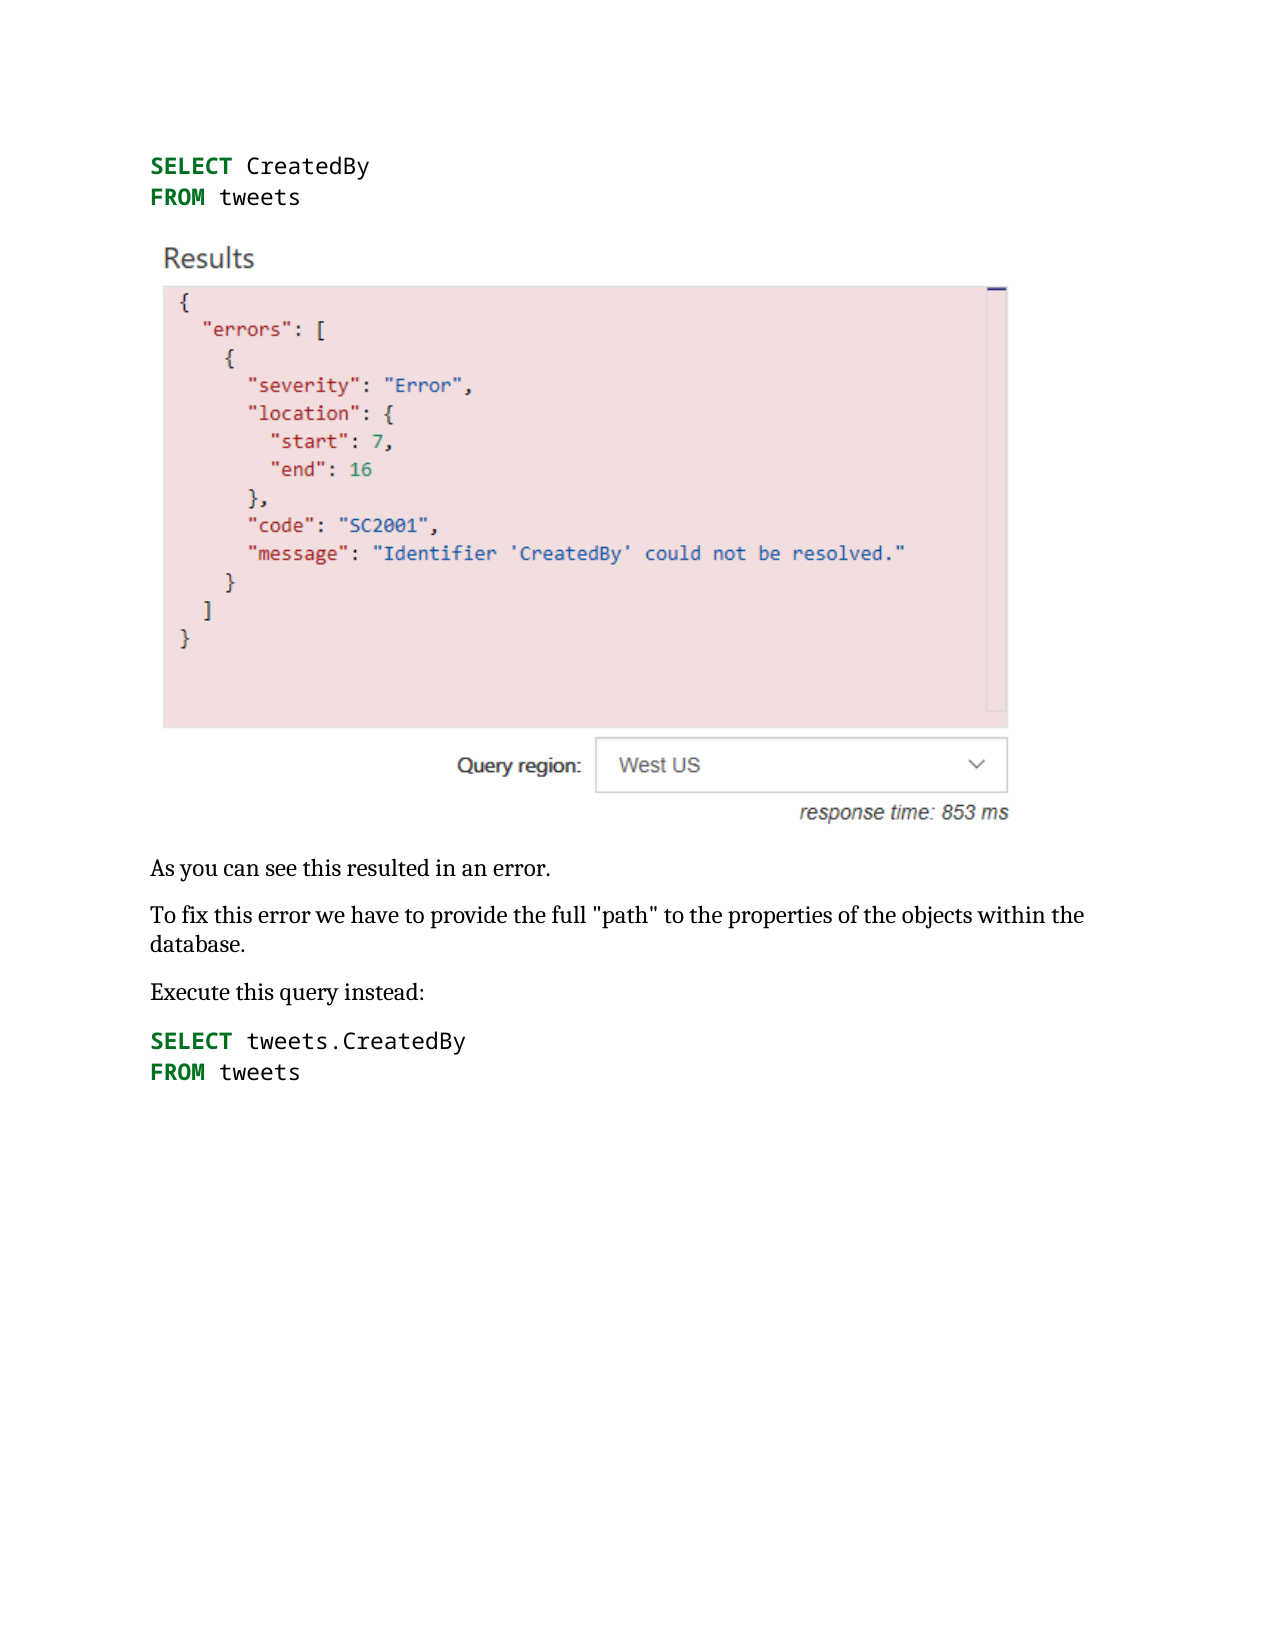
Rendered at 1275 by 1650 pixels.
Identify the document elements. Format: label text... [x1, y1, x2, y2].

text SELECT tweets.CreatedBy FROM tweets [150, 1025, 1125, 1087]
text SELECT CreatedBy FROM tweets [150, 150, 1125, 212]
text As you can see this resulted in an error. [150, 854, 1125, 882]
picture [150, 233, 1025, 833]
text Execute this query instead: [150, 977, 1125, 1006]
text To fix this error we have to provide the full "path" to the properties of the objects within the database. [150, 901, 1125, 959]
